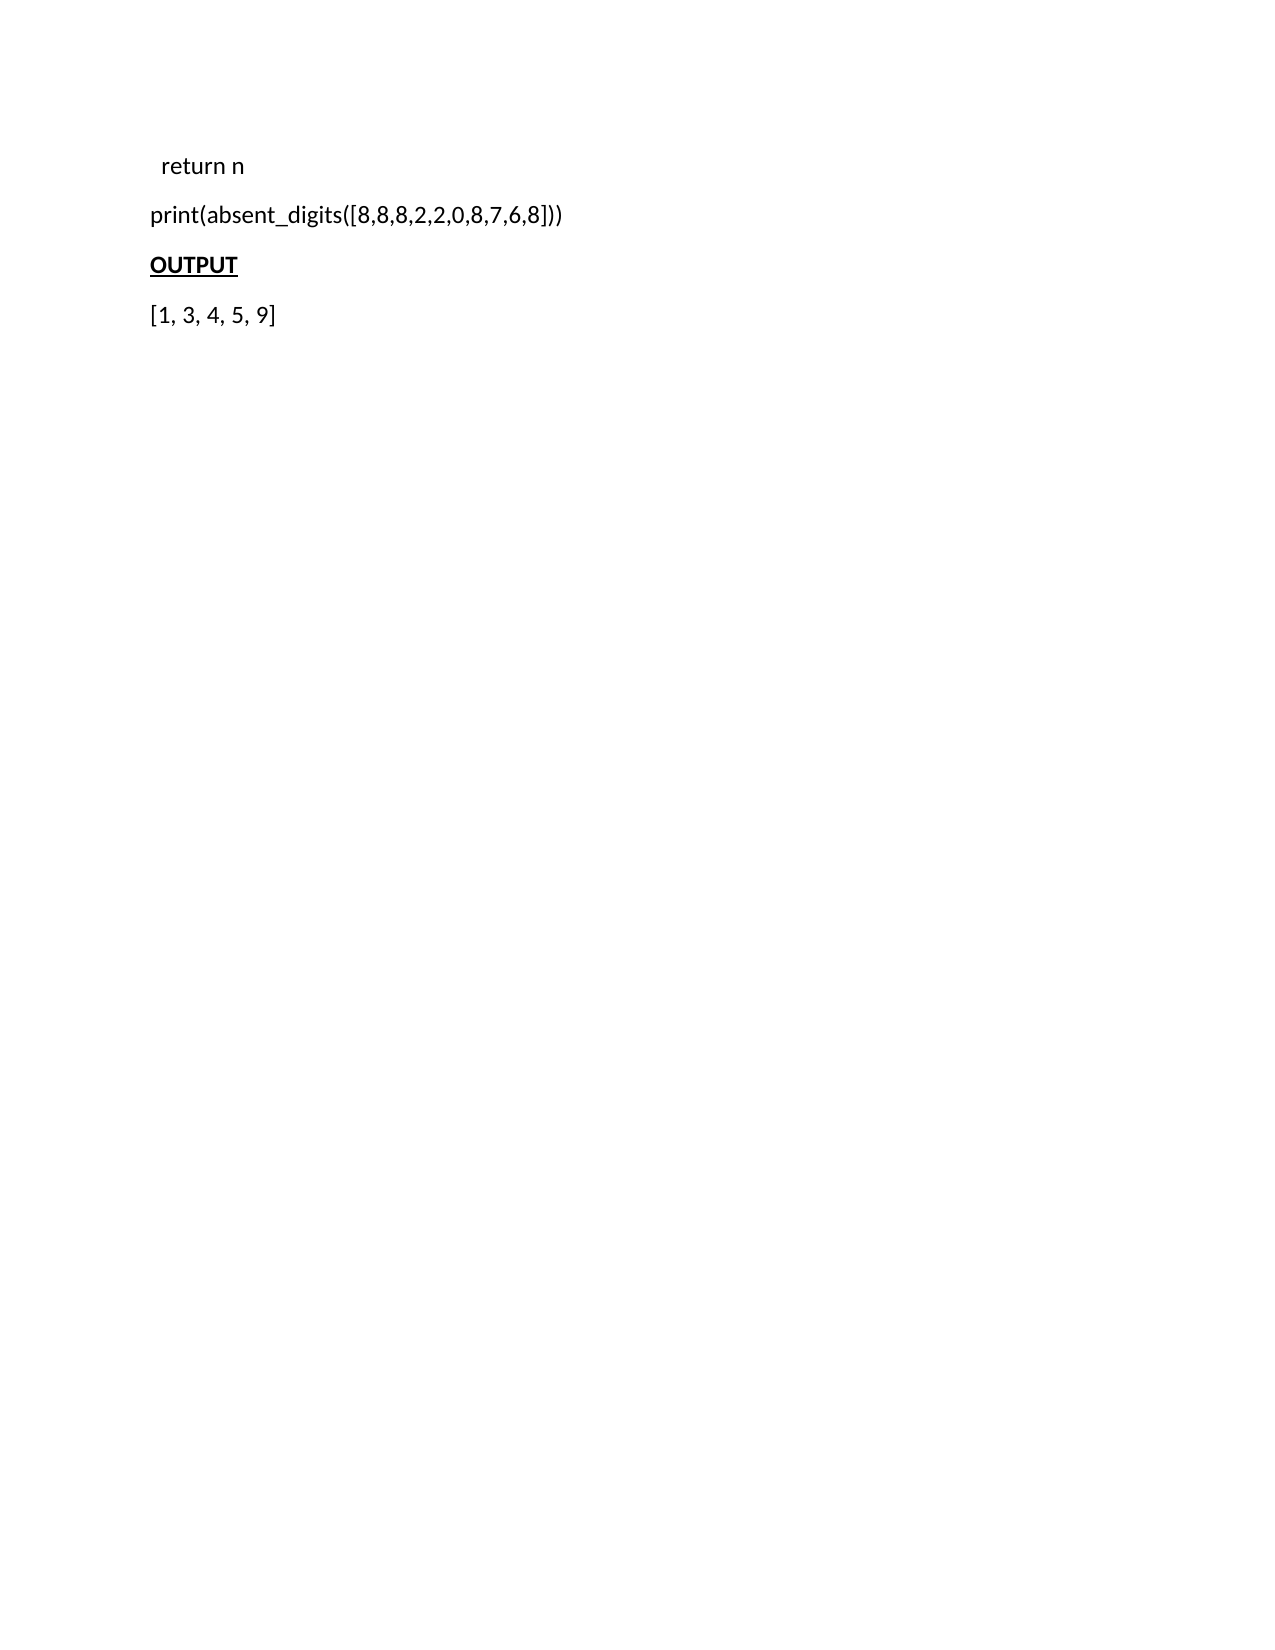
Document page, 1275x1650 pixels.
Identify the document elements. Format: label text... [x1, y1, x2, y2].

text OUTPUT [150, 249, 1125, 280]
text return n [150, 150, 1125, 181]
text print(absent_digits([8,8,8,2,2,0,8,7,6,8])) [150, 199, 1125, 230]
text [1, 3, 4, 5, 9] [150, 299, 1125, 329]
